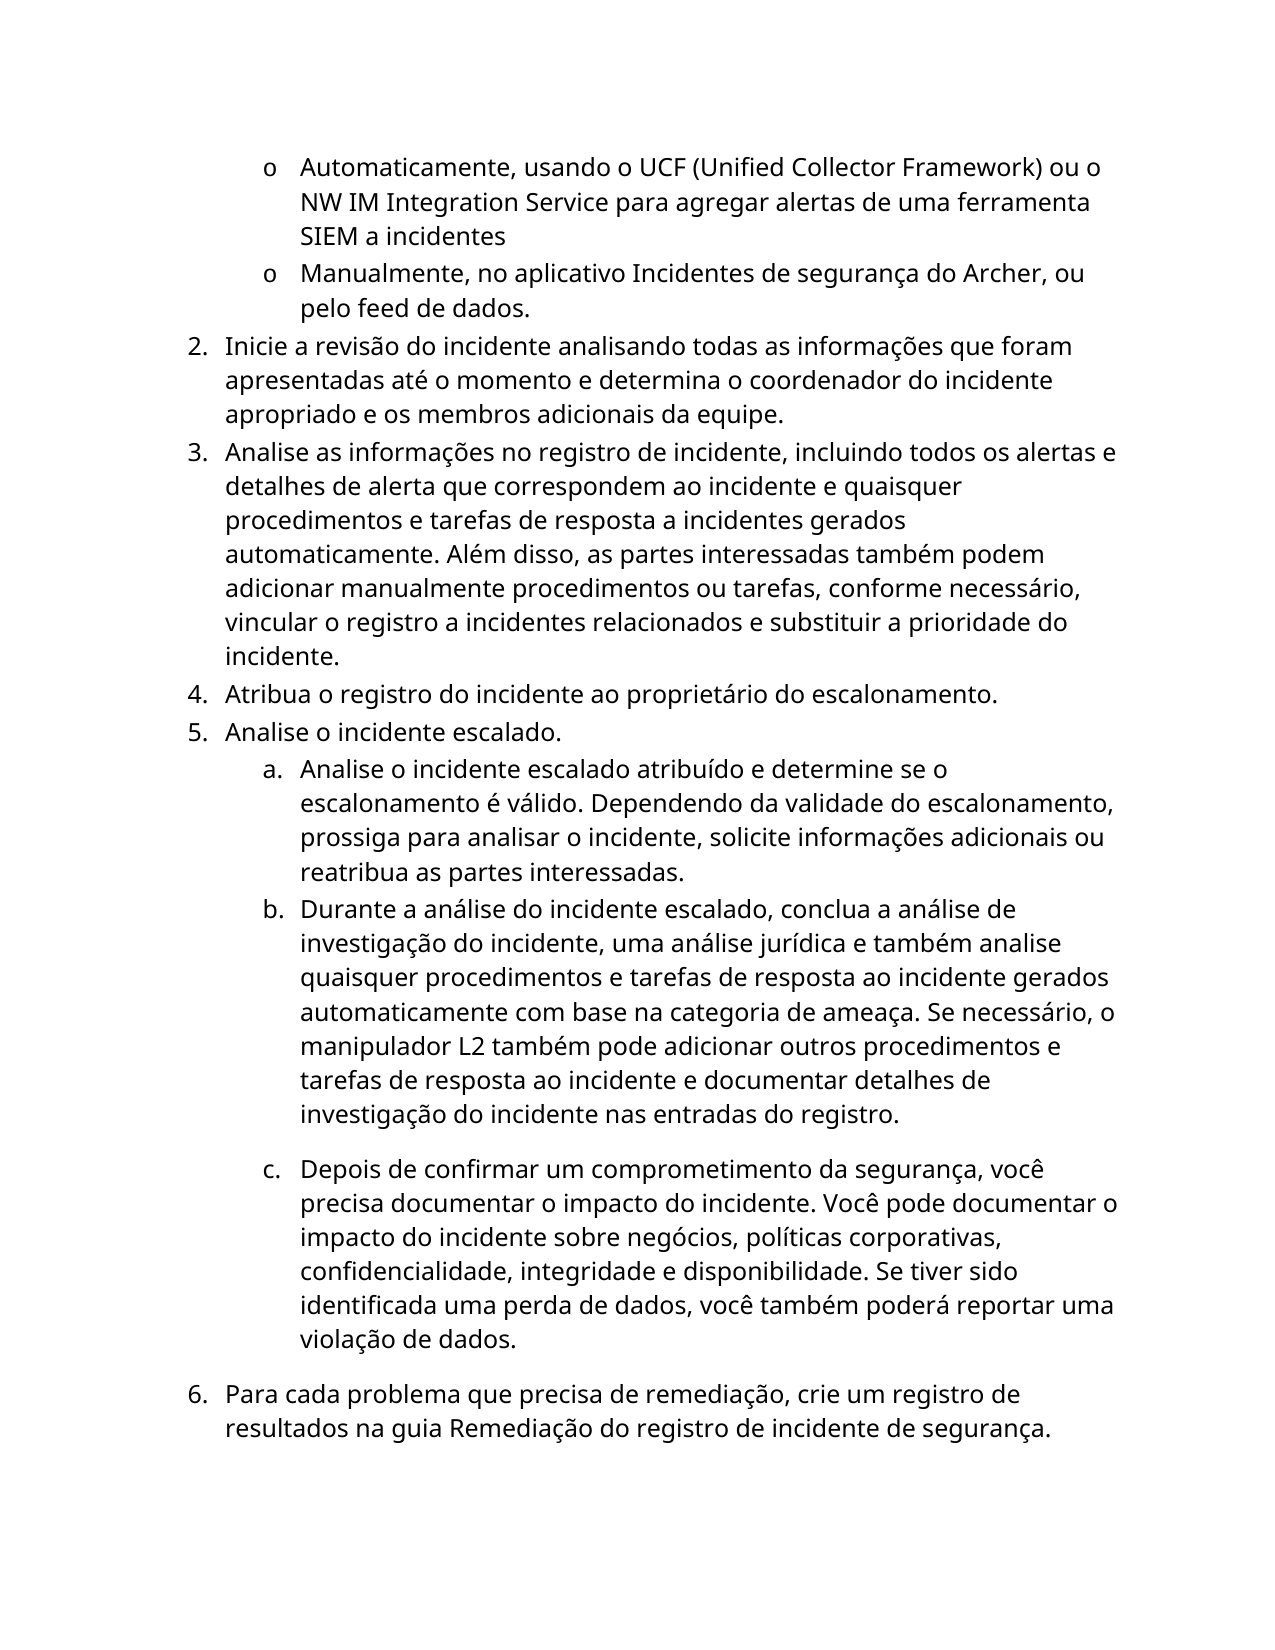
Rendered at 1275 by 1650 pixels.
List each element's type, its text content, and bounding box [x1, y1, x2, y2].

list Durante a análise do incidente escalado, conclua a análise de investigação do incidente, uma análise jurídica e também analise quaisquer procedimentos e tarefas de resposta ao incidente gerados automaticamente com base na categoria de ameaça. Se necessário, o manipulador L2 também pode adicionar outros procedimentos e tarefas de resposta ao incidente e documentar detalhes de investigação do incidente nas entradas do registro. [262, 892, 1125, 1130]
list Analise o incidente escalado atribuído e determine se o escalonamento é válido. Dependendo da validade do escalonamento, prossiga para analisar o incidente, solicite informações adicionais ou reatribua as partes interessadas. [262, 752, 1125, 888]
list Analise o incidente escalado. [187, 714, 1125, 748]
list Automaticamente, usando o UCF (Unified Collector Framework) ou o NW IM Integration Service para agregar alertas de uma ferramenta SIEM a incidentes [262, 150, 1125, 252]
list Manualmente, no aplicativo Incidentes de segurança do Archer, ou pelo feed de dados. [262, 256, 1125, 324]
list Inicie a revisão do incidente analisando todas as informações que foram apresentadas até o momento e determina o coordenador do incidente apropriado e os membros adicionais da equipe. [187, 328, 1125, 430]
list Analise as informações no registro de incidente, incluindo todos os alertas e detalhes de alerta que correspondem ao incidente e quaisquer procedimentos e tarefas de resposta a incidentes gerados automaticamente. Além disso, as partes interessadas também podem adicionar manualmente procedimentos ou tarefas, conforme necessário, vincular o registro a incidentes relacionados e substituir a prioridade do incidente. [187, 434, 1125, 673]
list Depois de confirmar um comprometimento da segurança, você precisa documentar o impacto do incidente. Você pode documentar o impacto do incidente sobre negócios, políticas corporativas, confidencialidade, integridade e disponibilidade. Se tiver sido identificada uma perda de dados, você também poderá reportar uma violação de dados. [262, 1151, 1125, 1356]
list Atribua o registro do incidente ao proprietário do escalonamento. [187, 676, 1125, 710]
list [187, 1376, 1125, 1444]
